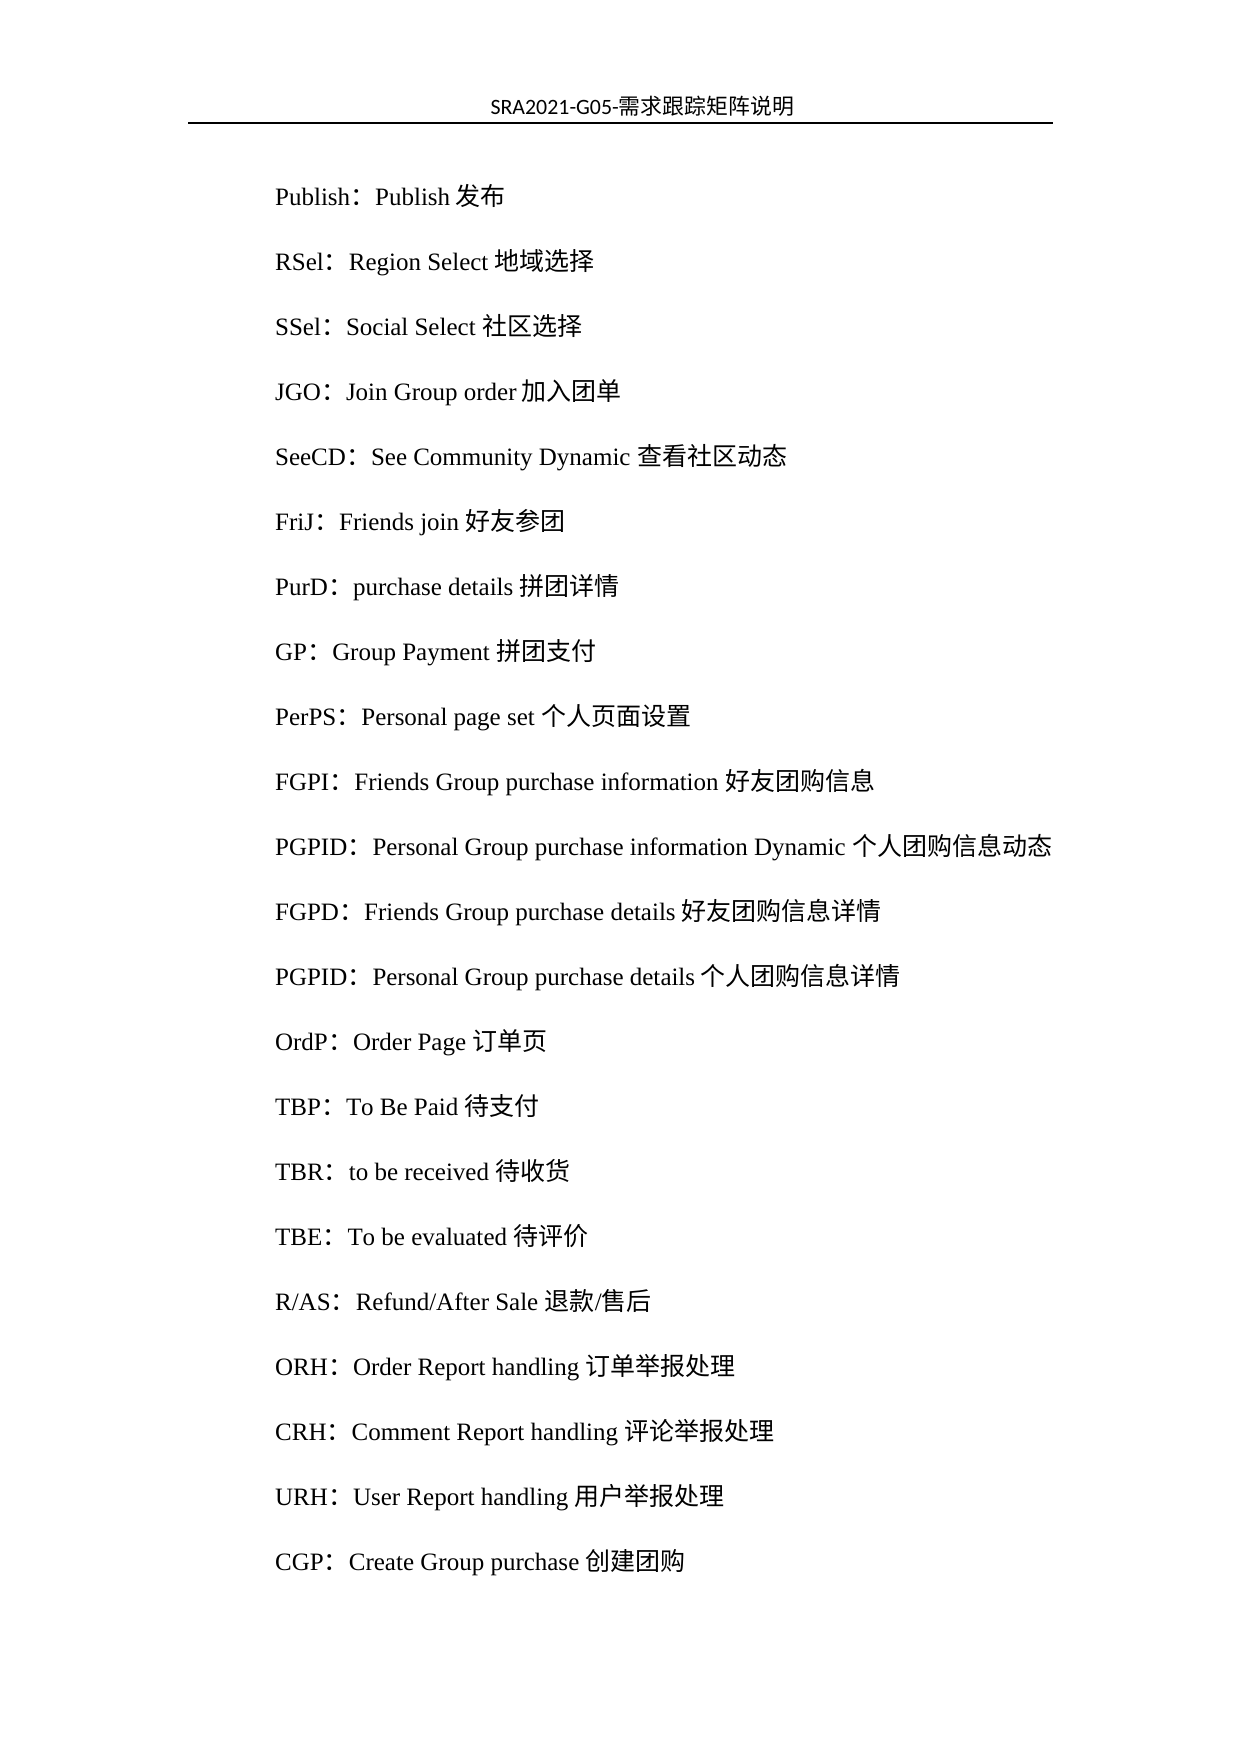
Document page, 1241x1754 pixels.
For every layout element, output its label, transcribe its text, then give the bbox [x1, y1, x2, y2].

text SeeCD：See Community Dynamic 查看社区动态 [231, 422, 1053, 487]
text FGPD：Friends Group purchase details好友团购信息详情 [231, 877, 1053, 942]
text JGO：Join Group order加入团单 [231, 357, 1053, 422]
text CGP：Create Group purchase 创建团购 [231, 1527, 1053, 1592]
text CRH：Comment Report handling 评论举报处理 [231, 1397, 1053, 1462]
text R/AS：Refund/After Sale 退款/售后 [231, 1267, 1053, 1332]
text RSel：Region Select 地域选择 [231, 227, 1053, 292]
text TBP：To Be Paid 待支付 [231, 1072, 1053, 1137]
text OrdP：Order Page 订单页 [231, 1007, 1053, 1072]
text PurD：purchase details 拼团详情 [231, 552, 1053, 617]
text TBE：To be evaluated 待评价 [231, 1202, 1053, 1267]
text GP：Group Payment 拼团支付 [231, 617, 1053, 682]
text Publish：Publish发布 [231, 162, 1053, 227]
text TBR：to be received 待收货 [231, 1137, 1053, 1202]
text FGPI：Friends Group purchase information 好友团购信息 [231, 747, 1053, 812]
text SSel：Social Select 社区选择 [231, 292, 1053, 357]
text URH：User Report handling 用户举报处理 [231, 1462, 1053, 1527]
text PerPS：Personal page set 个人页面设置 [231, 682, 1053, 747]
text FriJ：Friends join 好友参团 [231, 487, 1053, 552]
text PGPID：Personal Group purchase information Dynamic 个人团购信息动态 [231, 812, 1053, 877]
text PGPID：Personal Group purchase details个人团购信息详情 [231, 942, 1053, 1007]
text ORH：Order Report handling 订单举报处理 [231, 1332, 1053, 1397]
